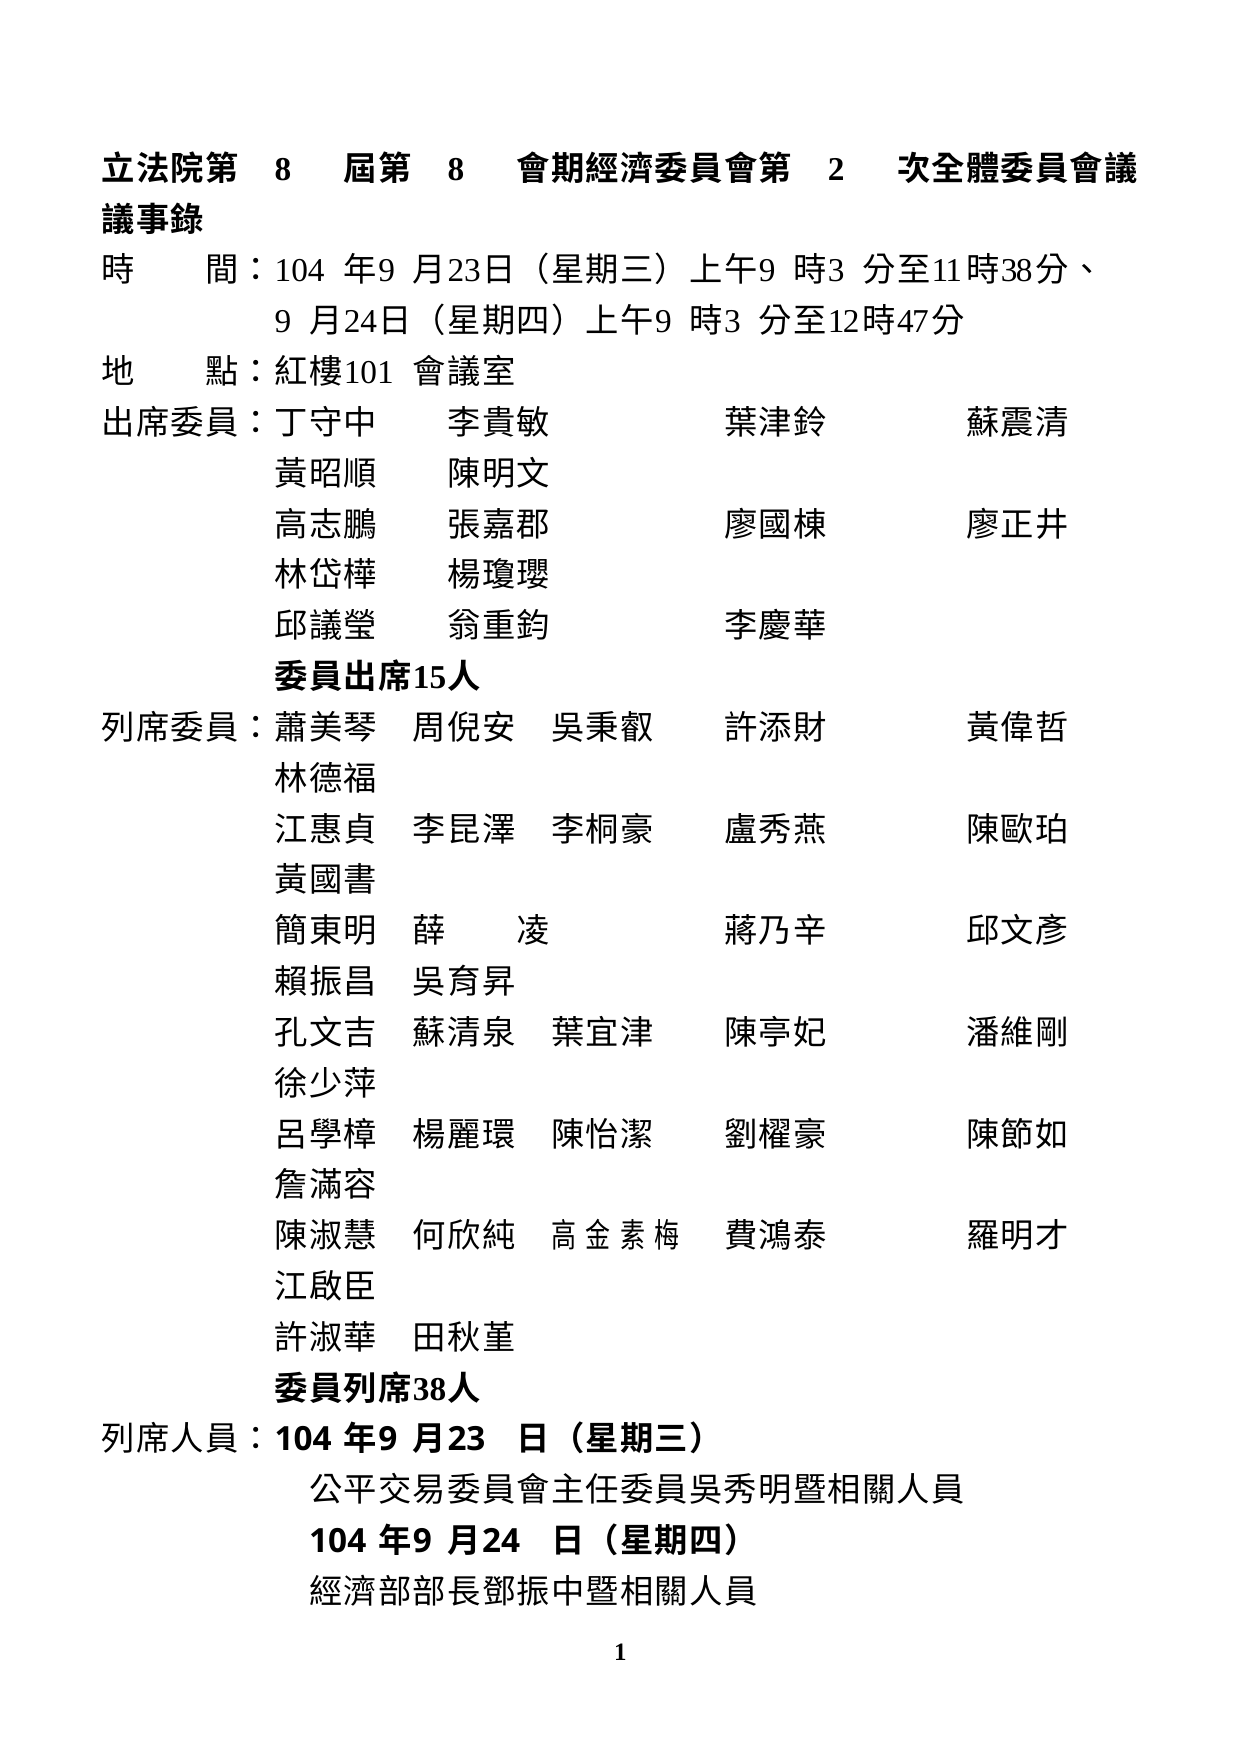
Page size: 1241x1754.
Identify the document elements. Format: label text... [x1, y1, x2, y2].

text 經濟部部長鄧振中暨相關人員 [274, 1563, 1139, 1614]
text 立法院第8屆第8會期經濟委員會第2次全體委員會議議事錄 [101, 140, 1139, 242]
text 公平交易委員會主任委員吳秀明暨相關人員 [274, 1462, 1139, 1513]
text 地 點：紅樓101會議室 [101, 343, 1139, 394]
text 出席委員：丁守中 李貴敏 葉津鈴 蘇震清 黃昭順 陳明文 高志鵬 張嘉郡 廖國棟 廖正井 林岱樺 楊瓊瓔 邱議瑩 翁重鈞 李慶華 委員出席15人 [101, 394, 1104, 699]
text 列席人員：104年9月23日（星期三） [101, 1411, 1139, 1462]
text 時 間：104年9月23日（星期三）上午9時3分至11時38分、9月24日（星期四）上午9時3分至12時47分 [101, 242, 1095, 343]
text 列席委員：蕭美琴 周倪安 吳秉叡 許添財 黃偉哲 林德福 江惠貞 李昆澤 李桐豪 盧秀燕 陳歐珀 黃國書 簡東明 薛 凌 蔣乃辛 邱文彥 賴振昌 吳育昇 孔文吉 蘇清泉 葉宜津 陳亭妃 潘維剛 徐少萍 呂學樟 楊麗環 陳怡潔 劉櫂豪 陳節如 詹滿容 陳淑慧 何欣純 高金素梅 費鴻泰 羅明才 江啟臣 許淑華 田秋堇 委員列席38人 [101, 699, 1104, 1411]
text 104年9月24日（星期四） [274, 1513, 1139, 1563]
